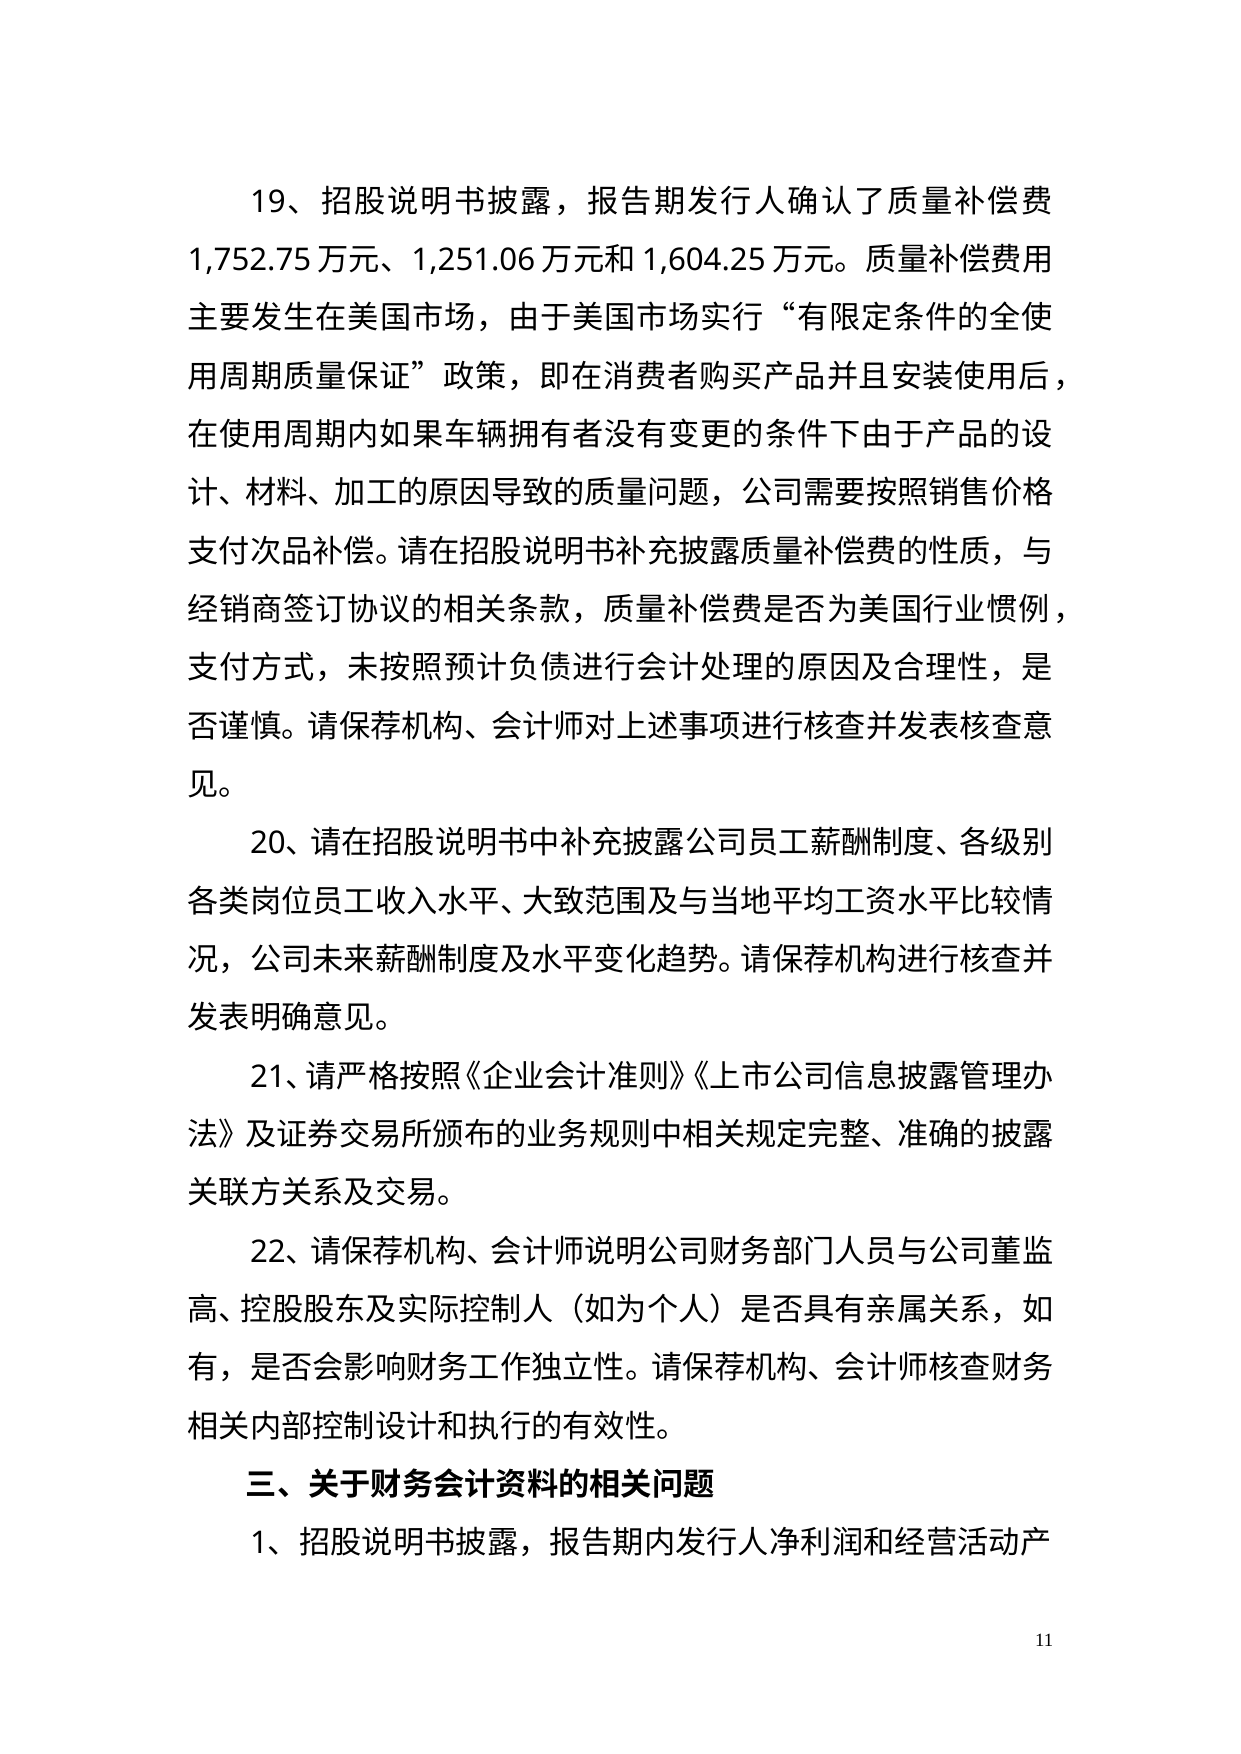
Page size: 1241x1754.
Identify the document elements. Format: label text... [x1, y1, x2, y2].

text 21、请严格按照《企业会计准则》《上市公司信息披露管理办法》及证券交易所颁布的业务规则中相关规定完整、准确的披露关联方关系及交易。 [187, 1157, 1053, 1332]
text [187, 166, 1053, 282]
text 22、请保荐机构、会计师说明公司财务部门人员与公司董监高、控股股东及实际控制人（如为个人）是否具有亲属关系，如有，是否会影响财务工作独立性。请保荐机构、会计师核查财务相关内部控制设计和执行的有效性。 [187, 1332, 1053, 1566]
text 19、招股说明书披露，报告期发行人确认了质量补偿费1,752.75万元、1,251.06万元和1,604.25万元。质量补偿费用主要发生在美国市场，由于美国市场实行“有限定条件的全使用周期质量保证”政策，即在消费者购买产品并且安装使用后，在使用周期内如果车辆拥有者没有变更的条件下由于产品的设计、材料、加工的原因导致的质量问题，公司需要按照销售价格支付次品补偿。请在招股说明书补充披露质量补偿费的性质，与经销商签订协议的相关条款，质量补偿费是否为美国行业惯例，支付方式，未按照预计负债进行会计处理的原因及合理性，是否谨慎。请保荐机构、会计师对上述事项进行核查并发表核查意见。 [187, 282, 1053, 924]
text 20、请在招股说明书中补充披露公司员工薪酬制度、各级别、各类岗位员工收入水平、大致范围及与当地平均工资水平比较情况，公司未来薪酬制度及水平变化趋势。请保荐机构进行核查并发表明确意见。 [187, 924, 1053, 1157]
